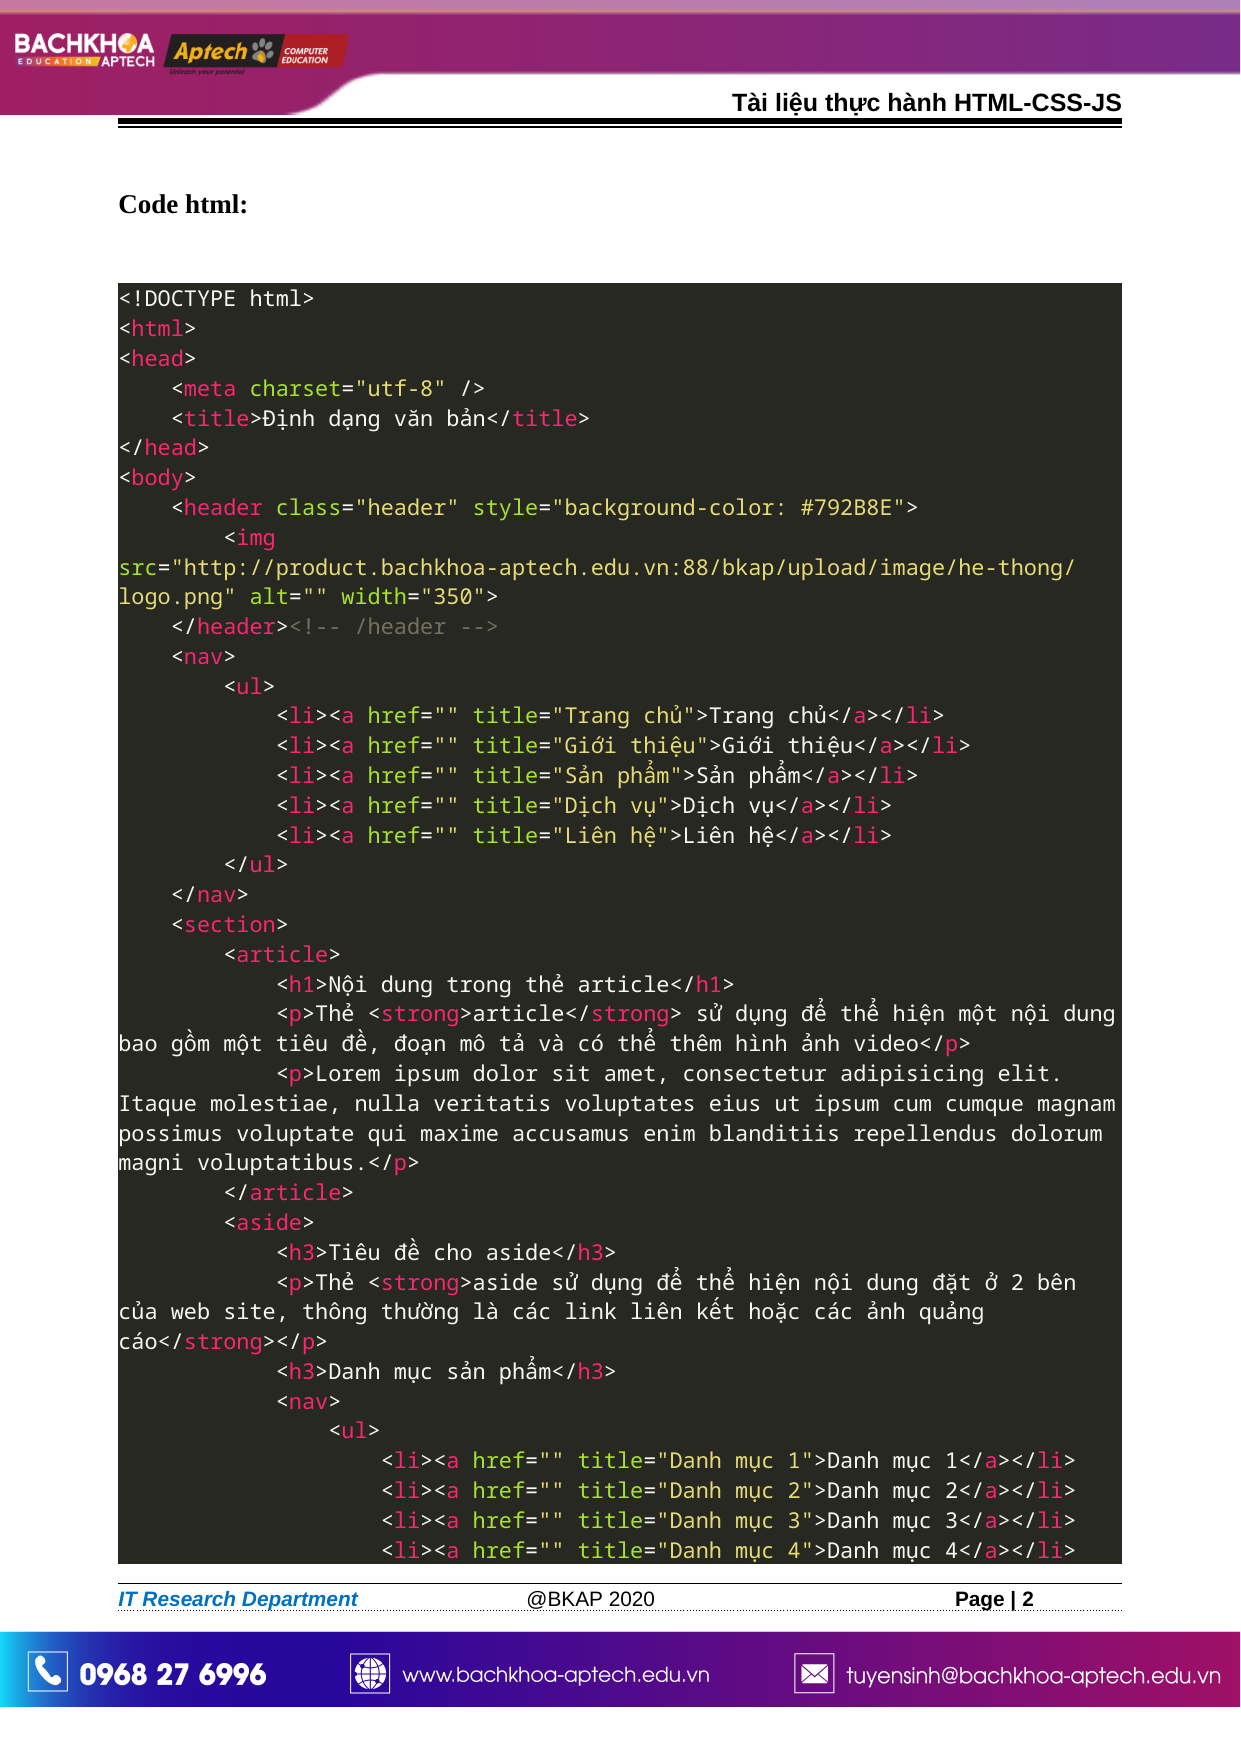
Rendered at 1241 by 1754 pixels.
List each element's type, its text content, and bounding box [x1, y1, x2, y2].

text <ul> [118, 1415, 1122, 1445]
text <h3>Tiêu đề cho aside</h3> [118, 1237, 1122, 1266]
text <meta charset="utf-8" /> [118, 373, 1122, 402]
text <li><a href="" title="Danh mục 4">Danh mục 4</a></li> [118, 1534, 1122, 1564]
text Code html: [118, 188, 1122, 219]
text <li><a href="" title="Danh mục 1">Danh mục 1</a></li> [118, 1445, 1122, 1475]
text <aside> [118, 1207, 1122, 1237]
text <li><a href="" title="Trang chủ">Trang chủ</a></li> [118, 700, 1122, 730]
text <img src="http://product.bachkhoa-aptech.edu.vn:88/bkap/upload/image/he-thong/logo.png" alt="" width="350"> [118, 522, 1122, 611]
text <body> [118, 462, 1122, 492]
text <li><a href="" title="Danh mục 2">Danh mục 2</a></li> [118, 1475, 1122, 1505]
text <section> [118, 909, 1122, 939]
text <ul> [118, 671, 1122, 700]
text </nav> [118, 879, 1122, 909]
text <li><a href="" title="Danh mục 3">Danh mục 3</a></li> [118, 1505, 1122, 1534]
text <p>Lorem ipsum dolor sit amet, consectetur adipisicing elit. Itaque molestiae, nulla veritatis voluptates eius ut ipsum cum cumque magnam possimus voluptate qui maxime accusamus enim blanditiis repellendus dolorum magni voluptatibus.</p> [118, 1058, 1122, 1177]
picture [0, 0, 1241, 115]
text <html> [118, 313, 1122, 343]
text <article> [118, 939, 1122, 968]
text </header><!-- /header --> [118, 611, 1122, 641]
text <h1>Nội dung trong thẻ article</h1> [118, 968, 1122, 998]
text <p>Thẻ <strong>article</strong> sử dụng để thể hiện một nội dung bao gồm một tiêu đề, đoạn mô tả và có thể thêm hình ảnh video</p> [118, 998, 1122, 1058]
text </head> [118, 432, 1122, 462]
picture [0, 1631, 1241, 1707]
text <header class="header" style="background-color: #792B8E"> [118, 492, 1122, 522]
text <h3>Danh mục sản phẩm</h3> [118, 1356, 1122, 1386]
text <li><a href="" title="Sản phẩm">Sản phẩm</a></li> [118, 760, 1122, 790]
text <head> [118, 343, 1122, 373]
text <li><a href="" title="Giới thiệu">Giới thiệu</a></li> [118, 730, 1122, 760]
text <title>Định dạng văn bản</title> [118, 402, 1122, 432]
text <nav> [118, 1386, 1122, 1415]
text <!DOCTYPE html> [118, 283, 1122, 313]
text <p>Thẻ <strong>aside sử dụng để thể hiện nội dung đặt ở 2 bên của web site, thông thường là các link liên kết hoặc các ảnh quảng cáo</strong></p> [118, 1266, 1122, 1356]
text <li><a href="" title="Liên hệ">Liên hệ</a></li> [118, 819, 1122, 849]
text <li><a href="" title="Dịch vụ">Dịch vụ</a></li> [118, 790, 1122, 819]
text </ul> [118, 849, 1122, 879]
text <nav> [118, 641, 1122, 671]
text </article> [118, 1177, 1122, 1207]
